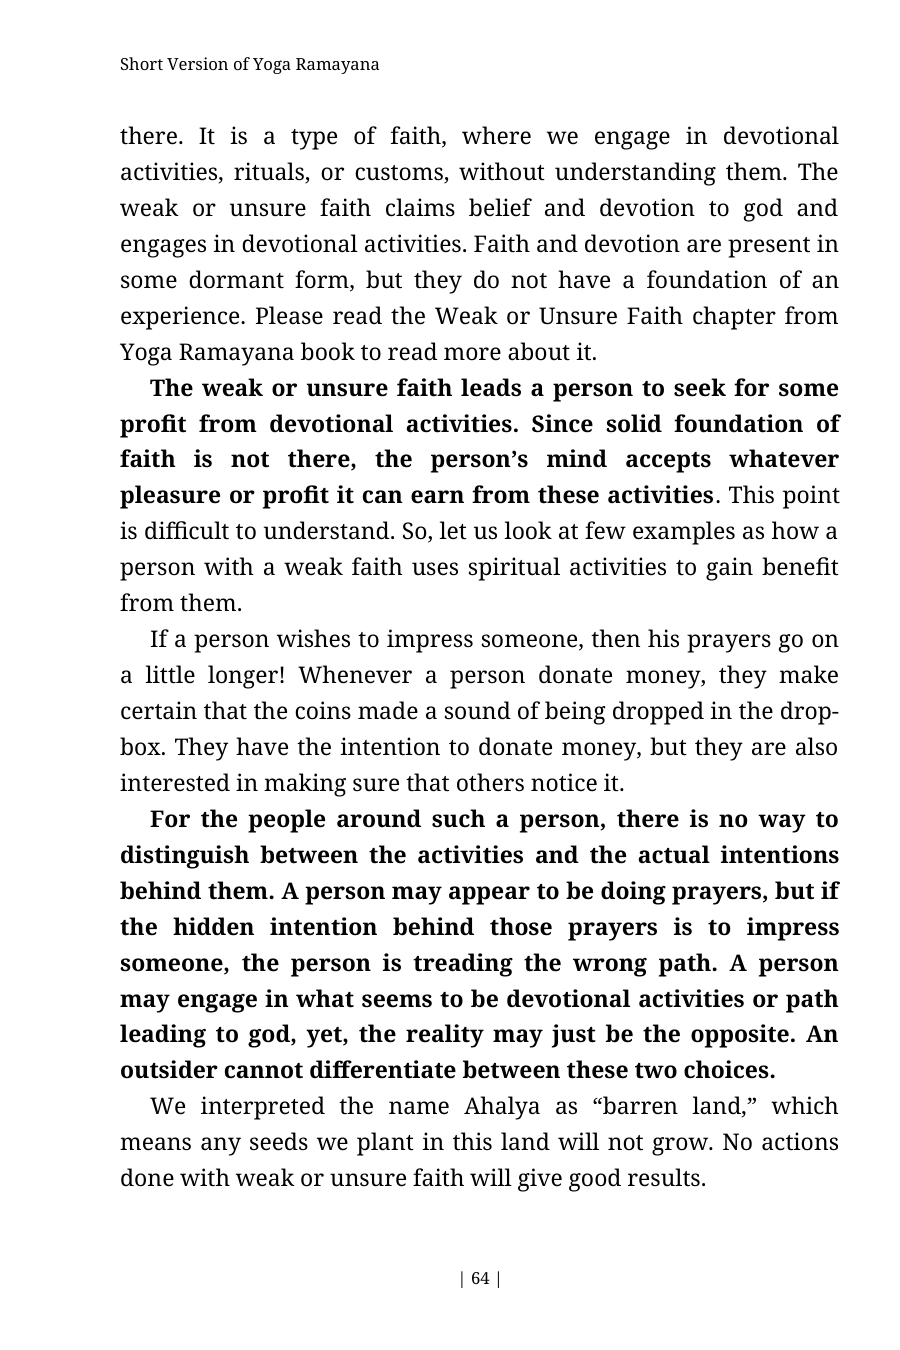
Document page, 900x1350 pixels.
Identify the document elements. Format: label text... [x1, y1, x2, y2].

text The weak or unsure faith leads a person to seek for some profit from devotional activities. Since solid foundation of faith is not there, the person’s mind accepts whatever pleasure or profit it can earn from these activities. This point is difficult to understand. So, let us look at few examples as how a person with a weak faith uses spiritual activities to gain benefit from them. [120, 372, 840, 618]
text We interpreted the name Ahalya as “barren land,” which means any seeds we plant in this land will not grow. No actions done with weak or unsure faith will give good results. [120, 1090, 840, 1193]
text If a person wishes to impress someone, then his prayers go on a little longer! Whenever a person donate money, they make certain that the coins made a sound of being dropped in the drop-box. They have the intention to donate money, but they are also interested in making sure that others notice it. [120, 623, 840, 798]
text For the people around such a person, there is no way to distinguish between the activities and the actual intentions behind them. A person may appear to be doing prayers, but if the hidden intention behind those prayers is to impress someone, the person is treading the wrong path. A person may engage in what seems to be devotional activities or path leading to god, yet, the reality may just be the opposite. An outsider cannot differentiate between these two choices. [120, 803, 840, 1086]
